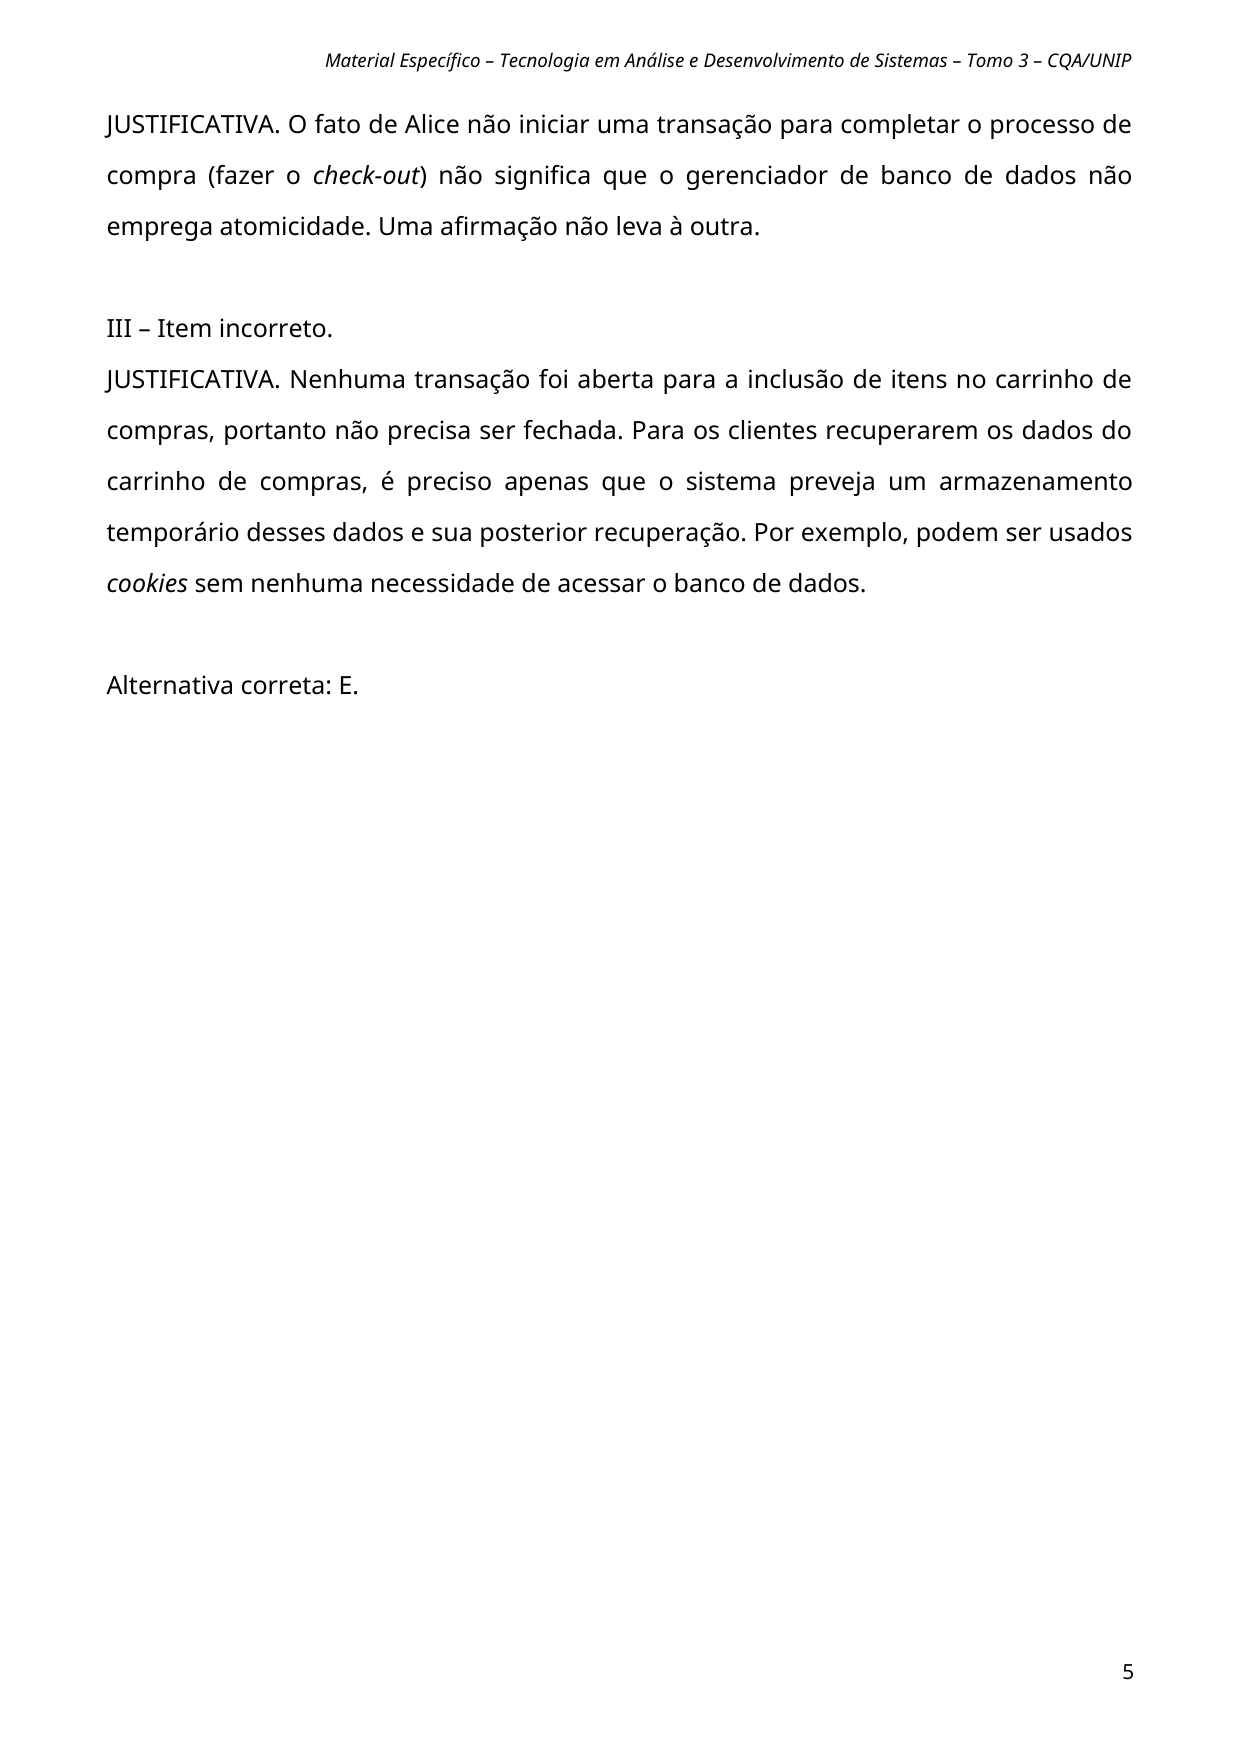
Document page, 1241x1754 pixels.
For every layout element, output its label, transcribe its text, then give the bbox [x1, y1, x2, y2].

text JUSTIFICATIVA. O fato de Alice não iniciar uma transação para completar o processo de compra (fazer o check-out) não significa que o gerenciador de banco de dados não emprega atomicidade. Uma afirmação não leva à outra. [106, 106, 1134, 242]
text Alternativa correta: E. [106, 668, 1134, 702]
text III – Item incorreto. [106, 311, 1134, 344]
text JUSTIFICATIVA. Nenhuma transação foi aberta para a inclusão de itens no carrinho de compras, portanto não precisa ser fechada. Para os clientes recuperarem os dados do carrinho de compras, é preciso apenas que o sistema preveja um armazenamento temporário desses dados e sua posterior recuperação. Por exemplo, podem ser usados cookies sem nenhuma necessidade de acessar o banco de dados. [106, 362, 1134, 600]
